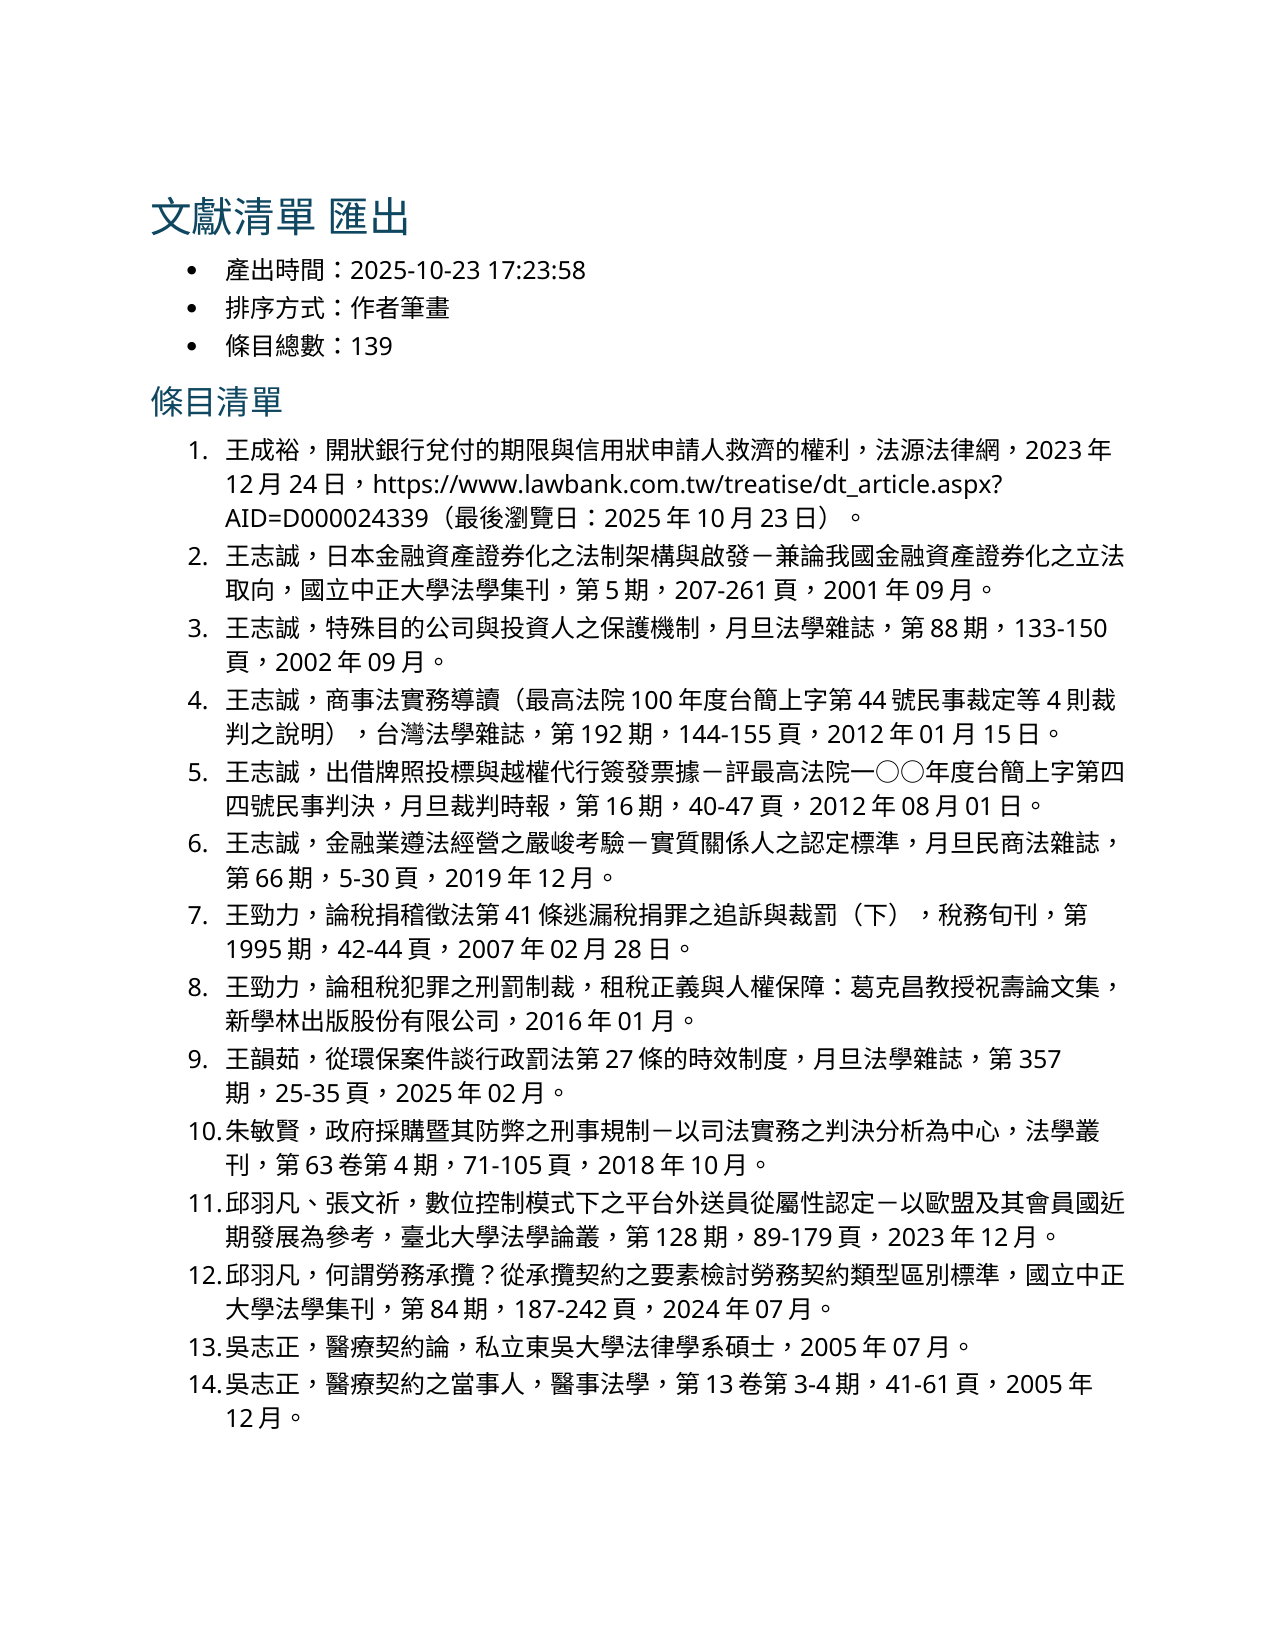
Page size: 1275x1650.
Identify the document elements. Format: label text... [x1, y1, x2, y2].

list 王勁力，論租稅犯罪之刑罰制裁，租稅正義與人權保障：葛克昌教授祝壽論文集，新學林出版股份有限公司，2016年01月。 [187, 970, 1125, 1038]
list 王志誠，商事法實務導讀（最高法院100年度台簡上字第44號民事裁定等4則裁判之說明），台灣法學雜誌，第192期，144-155頁，2012年01月15日。 [187, 682, 1125, 751]
list 王志誠，出借牌照投標與越權代行簽發票據－評最高法院一○○年度台簡上字第四四號民事判決，月旦裁判時報，第16期，40-47頁，2012年08月01日。 [187, 754, 1125, 822]
subtitle 文獻清單 匯出 [150, 187, 1125, 244]
list 條目總數：139 [187, 328, 1125, 362]
list 排序方式：作者筆畫 [187, 290, 1125, 324]
list 產出時間：2025-10-23 17:23:58 [187, 253, 1125, 287]
subtitle 條目清單 [150, 379, 1125, 424]
list 王志誠，金融業遵法經營之嚴峻考驗－實質關係人之認定標準，月旦民商法雜誌，第66期，5-30頁，2019年12月。 [187, 826, 1125, 894]
list 邱羽凡、張文祈，數位控制模式下之平台外送員從屬性認定－以歐盟及其會員國近期發展為參考，臺北大學法學論叢，第128期，89-179頁，2023年12月。 [187, 1186, 1125, 1254]
list 吳志正，醫療契約論，私立東吳大學法律學系碩士，2005年07月。 [187, 1329, 1125, 1363]
list 王成裕，開狀銀行兌付的期限與信用狀申請人救濟的權利，法源法律網，2023年12月24日，https://www.lawbank.com.tw/treatise/dt_article.aspx?AID=D000024339（最後瀏覽日：2025年10月23日）。 [187, 433, 1125, 535]
list 朱敏賢，政府採購暨其防弊之刑事規制－以司法實務之判決分析為中心，法學叢刊，第63卷第4期，71-105頁，2018年10月。 [187, 1114, 1125, 1182]
list 王韻茹，從環保案件談行政罰法第27條的時效制度，月旦法學雜誌，第357期，25-35頁，2025年02月。 [187, 1042, 1125, 1110]
list 吳志正，醫療契約之當事人，醫事法學，第13卷第3-4期，41-61頁，2005年12月。 [187, 1367, 1125, 1435]
list 王志誠，特殊目的公司與投資人之保護機制，月旦法學雜誌，第88期，133-150頁，2002年09月。 [187, 611, 1125, 679]
list 王志誠，日本金融資產證券化之法制架構與啟發－兼論我國金融資產證券化之立法取向，國立中正大學法學集刊，第5期，207-261頁，2001年09月。 [187, 539, 1125, 607]
list 邱羽凡，何謂勞務承攬？從承攬契約之要素檢討勞務契約類型區別標準，國立中正大學法學集刊，第84期，187-242頁，2024年07月。 [187, 1257, 1125, 1326]
list 王勁力，論稅捐稽徵法第41條逃漏稅捐罪之追訴與裁罰（下），稅務旬刊，第1995期，42-44頁，2007年02月28日。 [187, 898, 1125, 966]
